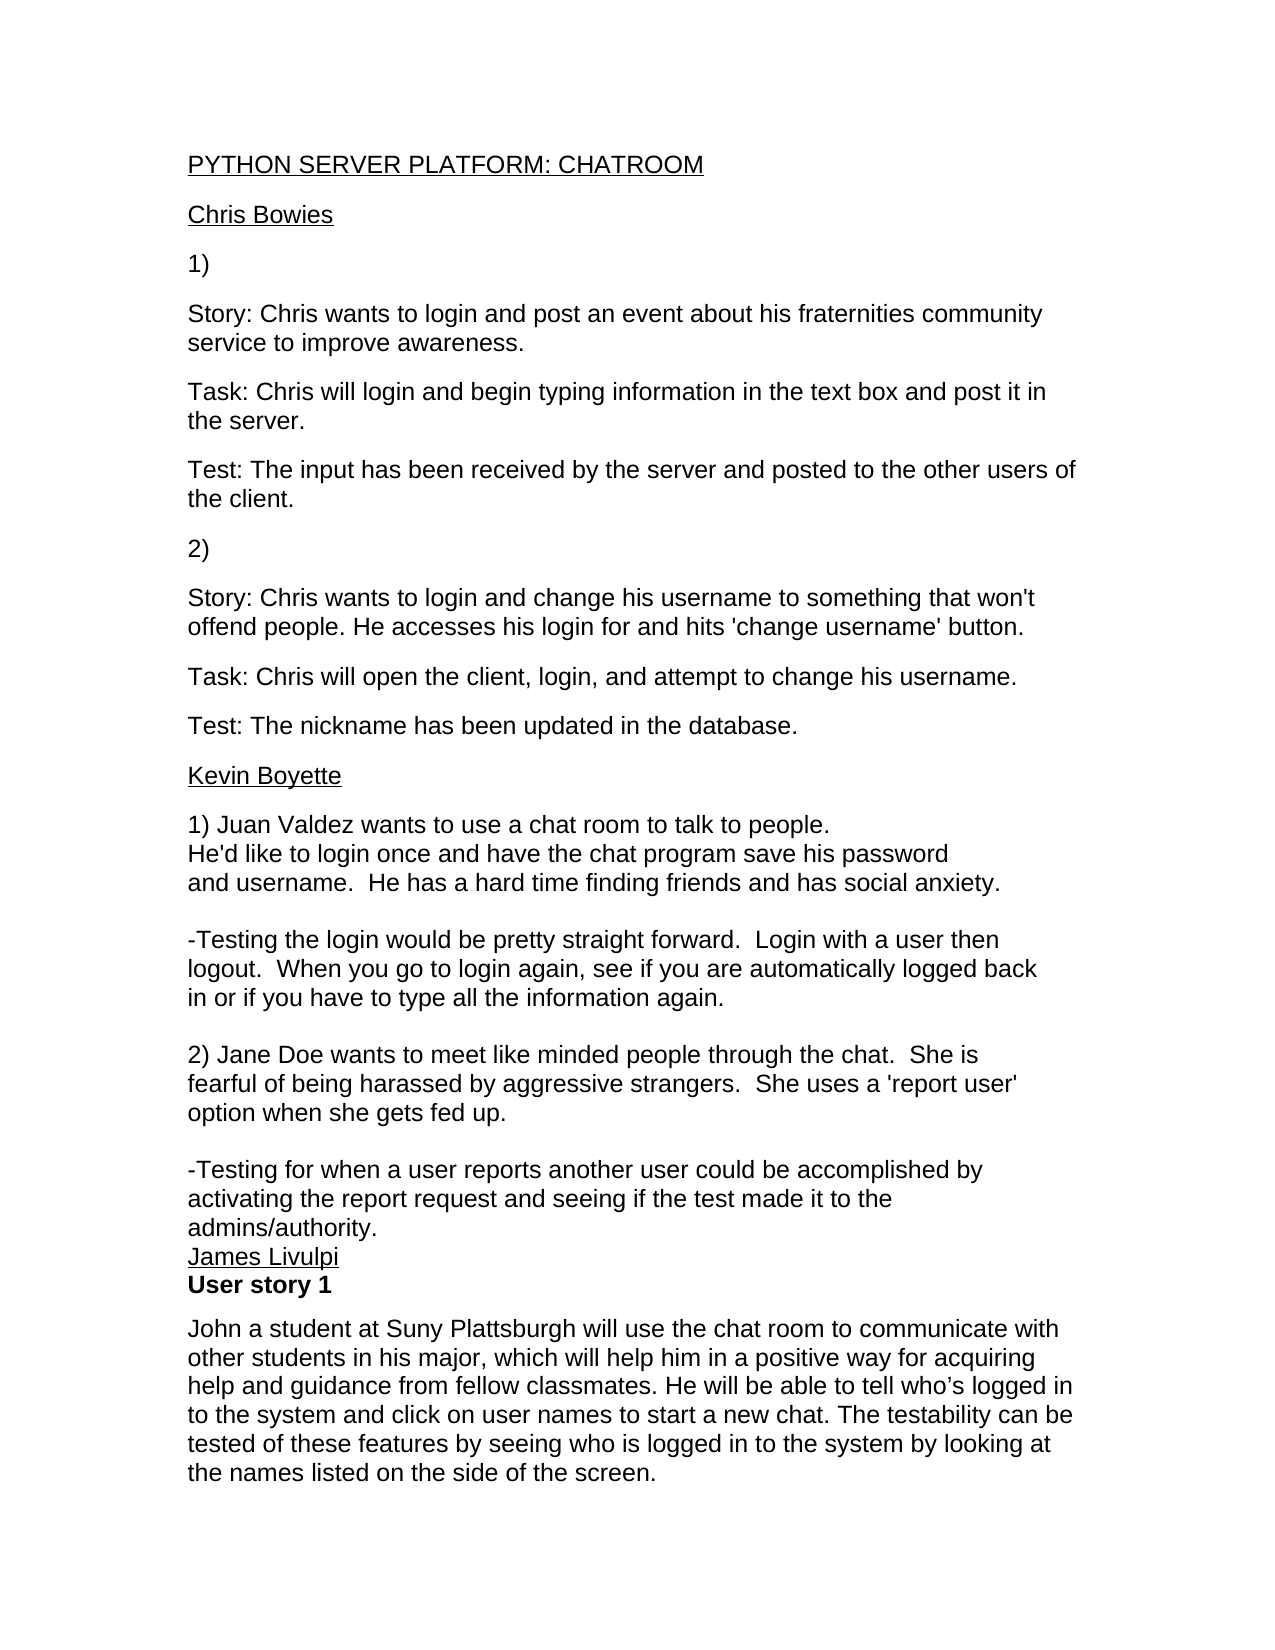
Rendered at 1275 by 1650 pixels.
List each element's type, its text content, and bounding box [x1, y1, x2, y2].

text in or if you have to type all the information again. [187, 983, 1087, 1012]
text User story 1 [187, 1270, 1087, 1299]
text and username. He has a hard time finding friends and has social anxiety. [187, 868, 1087, 897]
text Test: The nickname has been updated in the database. [187, 711, 1087, 740]
text -Testing the login would be pretty straight forward. Login with a user then [187, 925, 1087, 954]
text Story: Chris wants to login and post an event about his fraternities community service to improve awareness. [187, 299, 1087, 356]
text activating the report request and seeing if the test made it to the [187, 1184, 1087, 1213]
text James Livulpi [187, 1242, 1087, 1270]
text Kevin Boyette [187, 761, 1087, 789]
text admins/authority. [187, 1213, 1087, 1242]
text Chris Bowies [187, 199, 1087, 228]
text option when she gets fed up. [187, 1098, 1087, 1127]
text PYTHON SERVER PLATFORM: CHATROOM [187, 150, 1087, 179]
text Test: The input has been received by the server and posted to the other users of the client. [187, 455, 1087, 513]
text 1) Juan Valdez wants to use a chat room to talk to people. [187, 810, 1087, 839]
text Story: Chris wants to login and change his username to something that won't offend people. He accesses his login for and hits 'change username' button. [187, 583, 1087, 641]
text Task: Chris will login and begin typing information in the text box and post it in the server. [187, 377, 1087, 434]
text -Testing for when a user reports another user could be accomplished by [187, 1155, 1087, 1184]
text logout. When you go to login again, see if you are automatically logged back [187, 954, 1087, 983]
text 2) [187, 534, 1087, 562]
text He'd like to login once and have the chat program save his password [187, 839, 1087, 868]
text 2) Jane Doe wants to meet like minded people through the chat. She is [187, 1040, 1087, 1069]
text fearful of being harassed by aggressive strangers. She uses a 'report user' [187, 1069, 1087, 1098]
text 1) [187, 249, 1087, 278]
text John a student at Suny Plattsburgh will use the chat room to communicate with other students in his major, which will help him in a positive way for acquiring help and guidance from fellow classmates. He will be able to tell who’s logged in to the system and click on user names to start a new chat. The testability can be tested of these features by seeing who is logged in to the system by looking at the names listed on the side of the screen. [187, 1314, 1087, 1486]
text Task: Chris will open the client, login, and attempt to change his username. [187, 662, 1087, 690]
